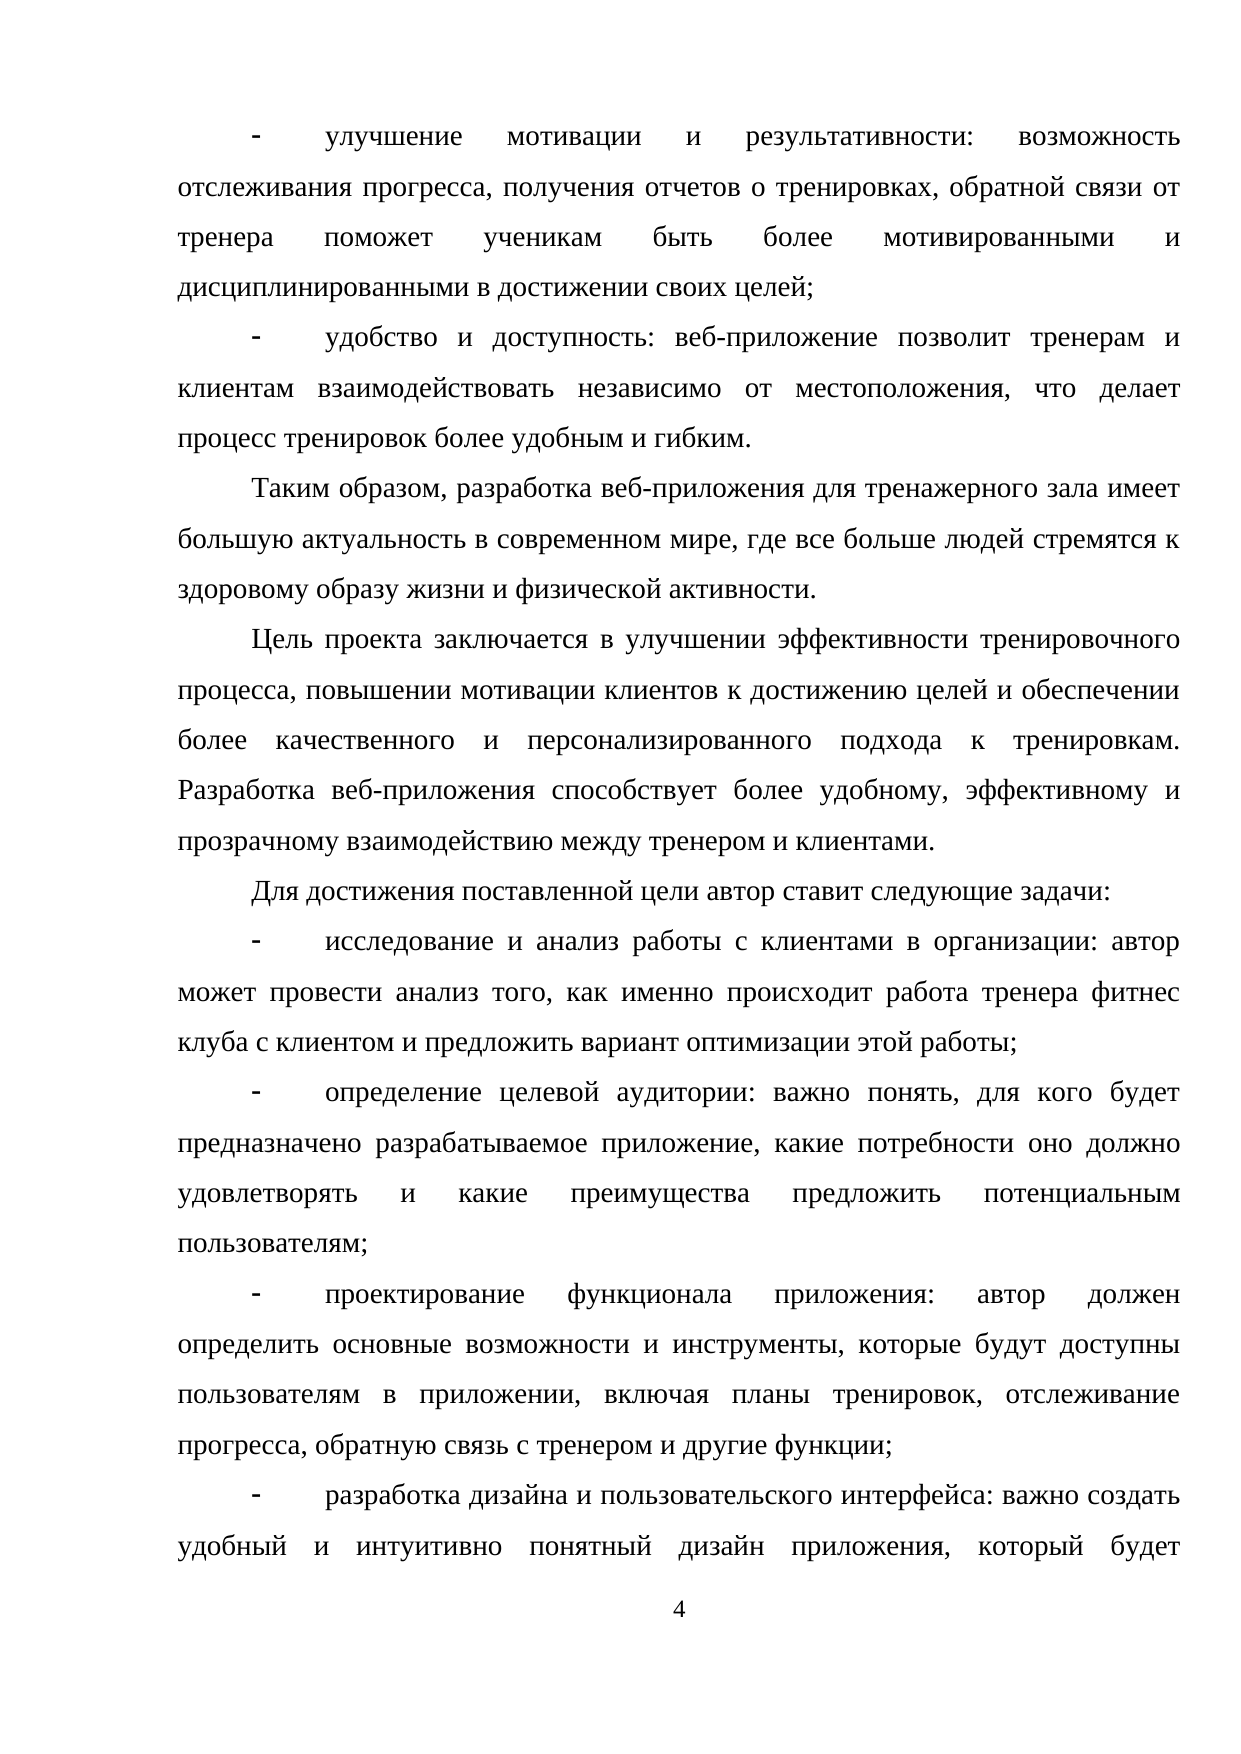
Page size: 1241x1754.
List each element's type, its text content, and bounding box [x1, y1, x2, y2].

list определение целевой аудитории: важно понять, для кого будет предназначено разрабатываемое приложение, какие потребности оно должно удовлетворять и какие преимущества предложить потенциальным пользователям; [177, 1074, 1181, 1259]
list проектирование функционала приложения: автор должен определить основные возможности и инструменты, которые будут доступны пользователям в приложении, включая планы тренировок, отслеживание прогресса, обратную связь с тренером и другие функции; [177, 1276, 1181, 1460]
list удобство и доступность: веб-приложение позволит тренерам и клиентам взаимодействовать независимо от местоположения, что делает процесс тренировок более удобным и гибким. [177, 319, 1181, 454]
text Цель проекта заключается в улучшении эффективности тренировочного процесса, повышении мотивации клиентов к достижению целей и обеспечении более качественного и персонализированного подхода к тренировкам. Разработка веб-приложения способствует более удобному, эффективному и прозрачному взаимодействию между тренером и клиентами. [177, 622, 1181, 856]
text Для достижения поставленной цели автор ставит следующие задачи: [177, 873, 1181, 907]
list улучшение мотивации и результативности: возможность отслеживания прогресса, получения отчетов о тренировках, обратной связи от тренера поможет ученикам быть более мотивированными и дисциплинированными в достижении своих целей; [177, 118, 1181, 303]
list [177, 1477, 1181, 1561]
list исследование и анализ работы с клиентами в организации: автор может провести анализ того, как именно происходит работа тренера фитнес клуба с клиентом и предложить вариант оптимизации этой работы; [177, 923, 1181, 1058]
text Таким образом, разработка веб-приложения для тренажерного зала имеет большую актуальность в современном мире, где все больше людей стремятся к здоровому образу жизни и физической активности. [177, 471, 1181, 605]
